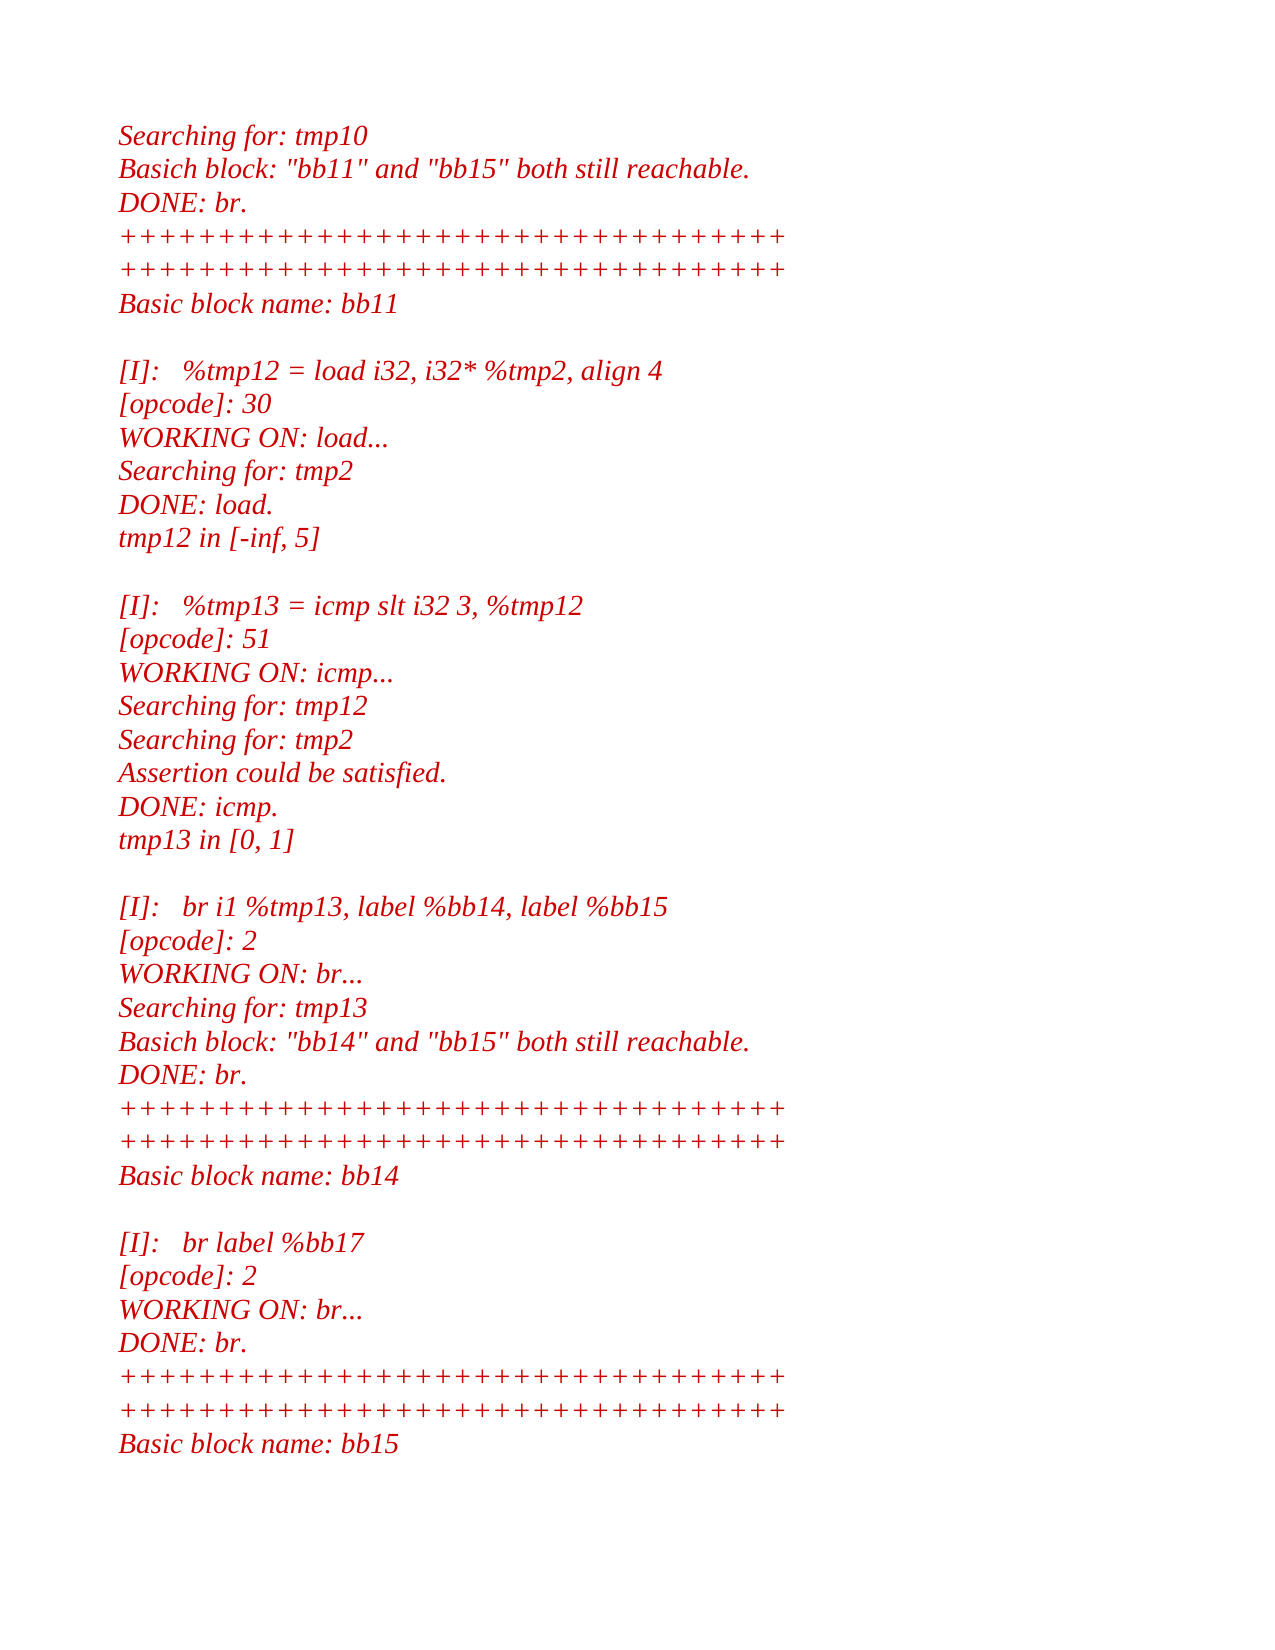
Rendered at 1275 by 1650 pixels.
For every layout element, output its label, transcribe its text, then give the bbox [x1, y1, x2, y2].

text ++++++++++++++++++++++++++++++++++ [118, 219, 1157, 252]
text Basic block name: bb11 [118, 286, 1157, 319]
text Basic block name: bb15 [118, 1426, 1157, 1460]
text [I]: br label %bb17 [118, 1225, 1157, 1258]
text [opcode]: 51 [118, 621, 1157, 655]
text ++++++++++++++++++++++++++++++++++ [118, 1393, 1157, 1426]
text Searching for: tmp2 [118, 722, 1157, 755]
text ++++++++++++++++++++++++++++++++++ [118, 1124, 1157, 1158]
text ++++++++++++++++++++++++++++++++++ [118, 252, 1157, 286]
text DONE: icmp. [118, 789, 1157, 822]
text Basich block: "bb14" and "bb15" both still reachable. [118, 1024, 1157, 1057]
text [opcode]: 30 [118, 386, 1157, 420]
text tmp12 in [-inf, 5] [118, 521, 1157, 554]
text Searching for: tmp13 [118, 990, 1157, 1024]
text DONE: br. [118, 1326, 1157, 1359]
text WORKING ON: load... [118, 420, 1157, 453]
text [I]: %tmp13 = icmp slt i32 3, %tmp12 [118, 588, 1157, 621]
text DONE: load. [118, 487, 1157, 521]
text WORKING ON: br... [118, 957, 1157, 990]
text tmp13 in [0, 1] [118, 822, 1157, 856]
text Assertion could be satisfied. [118, 755, 1157, 789]
text ++++++++++++++++++++++++++++++++++ [118, 1091, 1157, 1124]
text [I]: %tmp12 = load i32, i32* %tmp2, align 4 [118, 353, 1157, 386]
text [I]: br i1 %tmp13, label %bb14, label %bb15 [118, 889, 1157, 923]
text Basic block name: bb14 [118, 1158, 1157, 1191]
text WORKING ON: br... [118, 1292, 1157, 1326]
text ++++++++++++++++++++++++++++++++++ [118, 1359, 1157, 1393]
text Basich block: "bb11" and "bb15" both still reachable. [118, 152, 1157, 185]
text DONE: br. [118, 1057, 1157, 1091]
text WORKING ON: icmp... [118, 655, 1157, 688]
text [opcode]: 2 [118, 1258, 1157, 1292]
text Searching for: tmp12 [118, 688, 1157, 722]
text Searching for: tmp2 [118, 453, 1157, 487]
text [opcode]: 2 [118, 923, 1157, 957]
text Searching for: tmp10 [118, 118, 1157, 152]
text DONE: br. [118, 185, 1157, 219]
